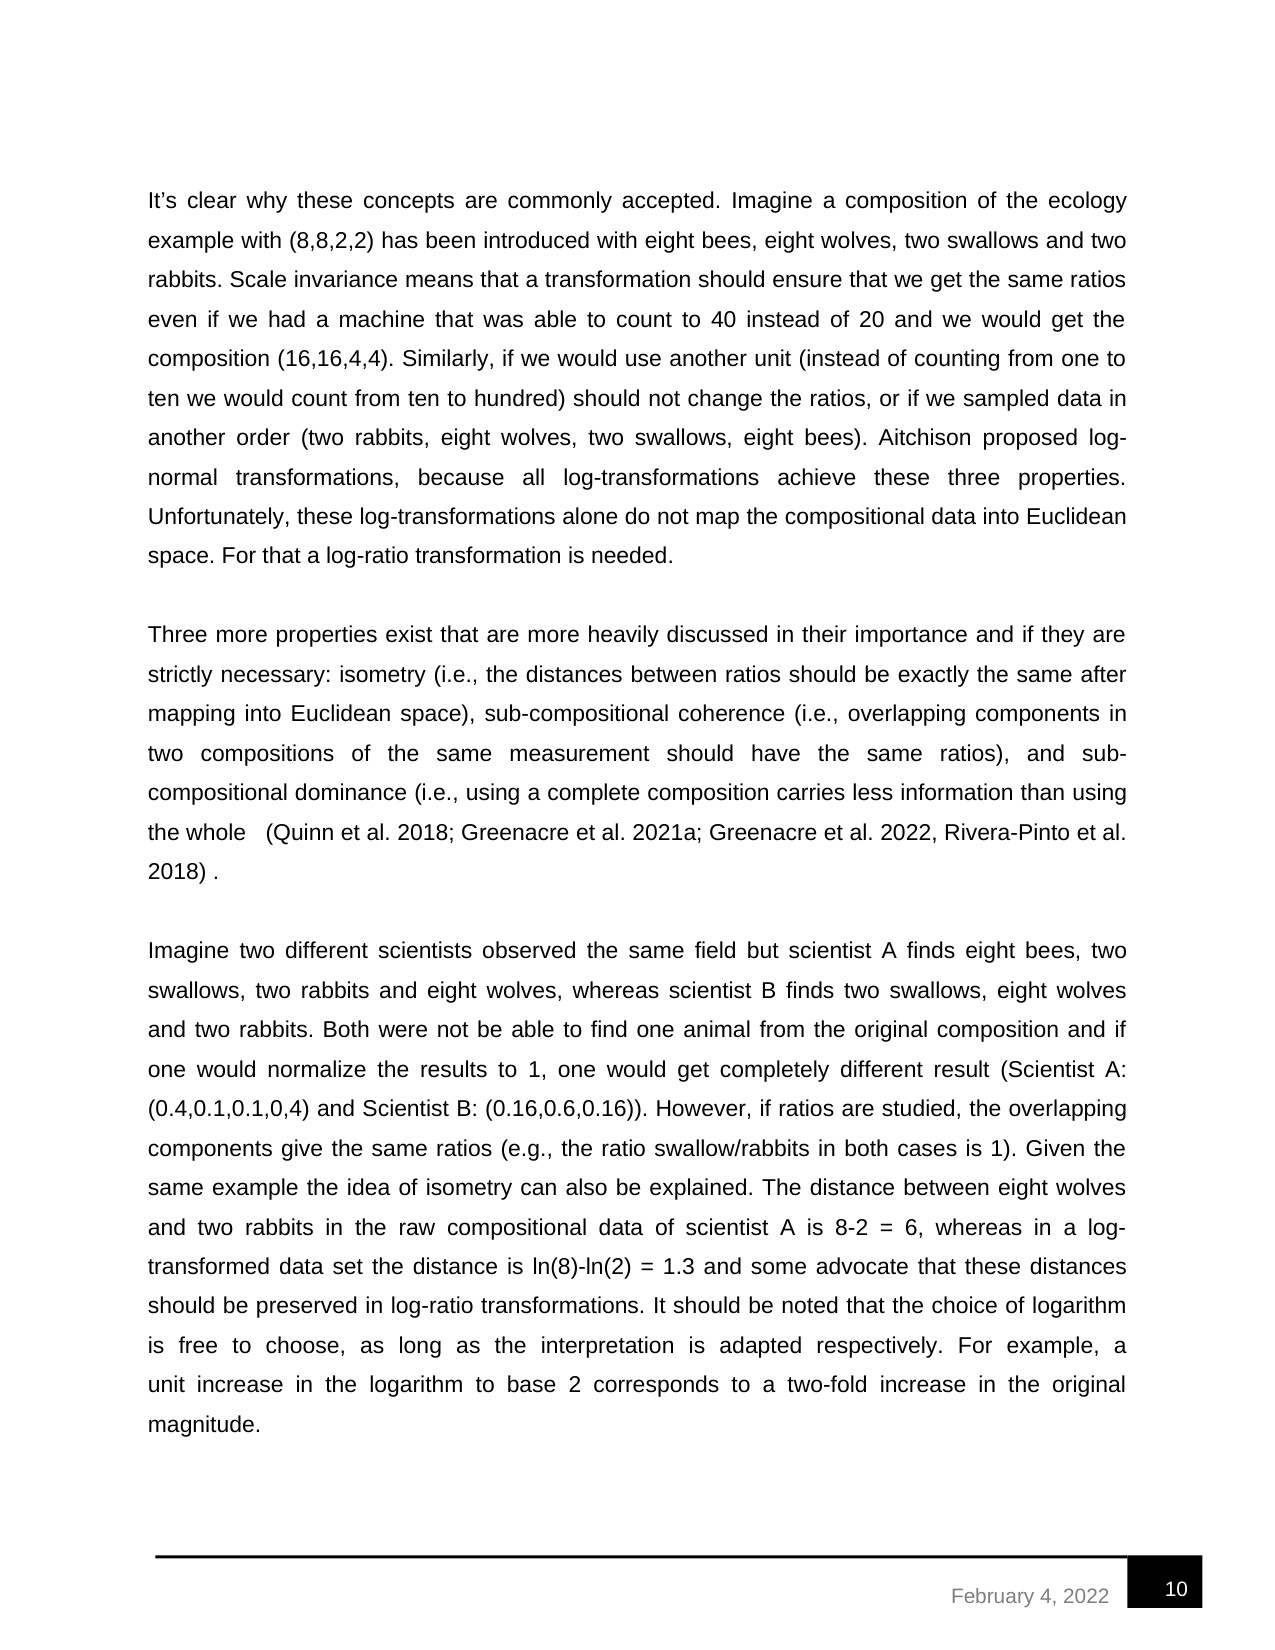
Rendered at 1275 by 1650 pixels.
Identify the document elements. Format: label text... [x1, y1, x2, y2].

text It’s clear why these concepts are commonly accepted. Imagine a composition of the ecology example with (8,8,2,2) has been introduced with eight bees, eight wolves, two swallows and two rabbits. Scale invariance means that a transformation should ensure that we get the same ratios even if we had a machine that was able to count to 40 instead of 20 and we would get the composition (16,16,4,4). Similarly, if we would use another unit (instead of counting from one to ten we would count from ten to hundred) should not change the ratios, or if we sampled data in another order (two rabbits, eight wolves, two swallows, eight bees). Aitchison proposed log-normal transformations, because all log-transformations achieve these three properties. Unfortunately, these log-transformations alone do not map the compositional data into Euclidean space. For that a log-ratio transformation is needed. [148, 187, 1127, 569]
text Three more properties exist that are more heavily discussed in their importance and if they are strictly necessary: isometry (i.e., the distances between ratios should be exactly the same after mapping into Euclidean space), sub-compositional coherence (i.e., overlapping components in two compositions of the same measurement should have the same ratios), and sub-compositional dominance (i.e., using a complete composition carries less information than using the whole . [148, 621, 1127, 884]
text Imagine two different scientists observed the same field but scientist A finds eight bees, two swallows, two rabbits and eight wolves, whereas scientist B finds two swallows, eight wolves and two rabbits. Both were not be able to find one animal from the original composition and if one would normalize the results to 1, one would get completely different result (Scientist A: (0.4,0.1,0.1,0,4) and Scientist B: (0.16,0.6,0.16)). However, if ratios are studied, the overlapping components give the same ratios (e.g., the ratio swallow/rabbits in both cases is 1). Given the same example the idea of isometry can also be explained. The distance between eight wolves and two rabbits in the raw compositional data of scientist A is 8-2 = 6, whereas in a log-transformed data set the distance is ln(8)-ln(2) = 1.3 and some advocate that these distances should be preserved in log-ratio transformations. It should be noted that the choice of logarithm is free to choose, as long as the interpretation is adapted respectively. For example, a unit increase in the logarithm to base 2 corresponds to a two-fold increase in the original magnitude. [148, 937, 1127, 1437]
